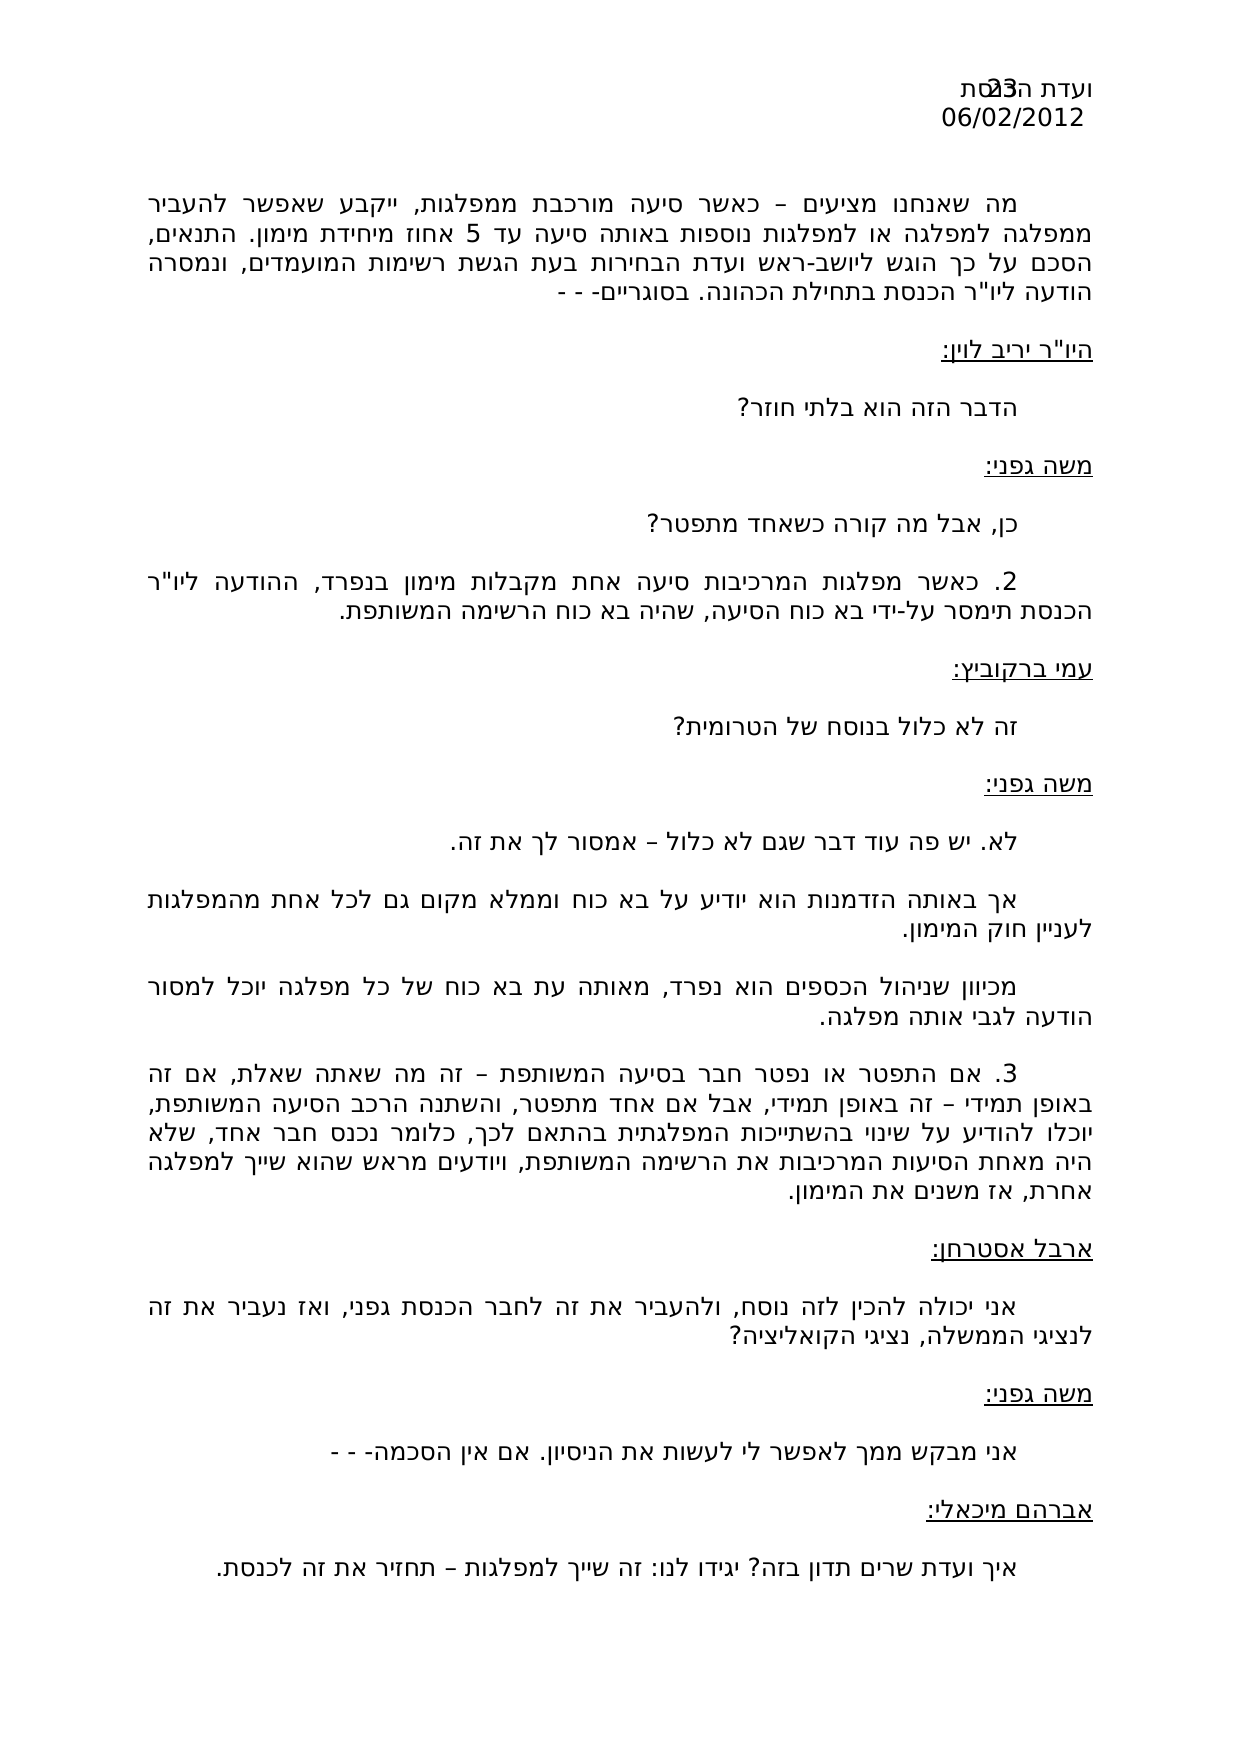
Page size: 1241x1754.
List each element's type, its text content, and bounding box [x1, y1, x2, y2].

text אני מבקש ממך לאפשר לי לעשות את הניסיון. אם אין הסכמה- - - [147, 1437, 1093, 1466]
text מכיוון שניהול הכספים הוא נפרד, מאותה עת בא כוח של כל מפלגה יוכל למסור הודעה לגבי אותה מפלגה. [147, 973, 1093, 1031]
text אך באותה הזדמנות הוא יודיע על בא כוח וממלא מקום גם לכל אחת מהמפלגות לעניין חוק המימון. [147, 886, 1093, 944]
text משה גפני: [147, 770, 1093, 799]
text עמי ברקוביץ: [147, 654, 1093, 683]
text ארבל אסטרחן: [147, 1234, 1093, 1263]
text זה לא כלול בנוסח של הטרומית? [147, 712, 1093, 741]
text היו"ר יריב לוין: [147, 335, 1093, 364]
text משה גפני: [147, 451, 1093, 480]
text אני יכולה להכין לזה נוסח, ולהעביר את זה לחבר הכנסת גפני, ואז נעביר את זה לנציגי הממשלה, נציגי הקואליציה? [147, 1292, 1093, 1351]
text לא. יש פה עוד דבר שגם לא כלול – אמסור לך את זה. [147, 828, 1093, 857]
text משה גפני: [147, 1379, 1093, 1408]
text מה שאנחנו מציעים – כאשר סיעה מורכבת ממפלגות, ייקבע שאפשר להעביר ממפלגה למפלגה או למפלגות נוספות באותה סיעה עד 5 אחוז מיחידת מימון. התנאים, הסכם על כך הוגש ליושב-ראש ועדת הבחירות בעת הגשת רשימות המועמדים, ונמסרה הודעה ליו"ר הכנסת בתחילת הכהונה. בסוגריים- - - [147, 190, 1093, 306]
text כן, אבל מה קורה כשאחד מתפטר? [147, 509, 1093, 538]
text הדבר הזה הוא בלתי חוזר? [147, 393, 1093, 422]
text אברהם מיכאלי: [147, 1495, 1093, 1524]
text 2. כאשר מפלגות המרכיבות סיעה אחת מקבלות מימון בנפרד, ההודעה ליו"ר הכנסת תימסר על-ידי בא כוח הסיעה, שהיה בא כוח הרשימה המשותפת. [147, 567, 1093, 625]
text איך ועדת שרים תדון בזה? יגידו לנו: זה שייך למפלגות – תחזיר את זה לכנסת. [147, 1553, 1093, 1582]
text 3. אם התפטר או נפטר חבר בסיעה המשותפת – זה מה שאתה שאלת, אם זה באופן תמידי – זה באופן תמידי, אבל אם אחד מתפטר, והשתנה הרכב הסיעה המשותפת, יוכלו להודיע על שינוי בהשתייכות המפלגתית בהתאם לכך, כלומר נכנס חבר אחד, שלא היה מאחת הסיעות המרכיבות את הרשימה המשותפת, ויודעים מראש שהוא שייך למפלגה אחרת, אז משנים את המימון. [147, 1060, 1093, 1206]
